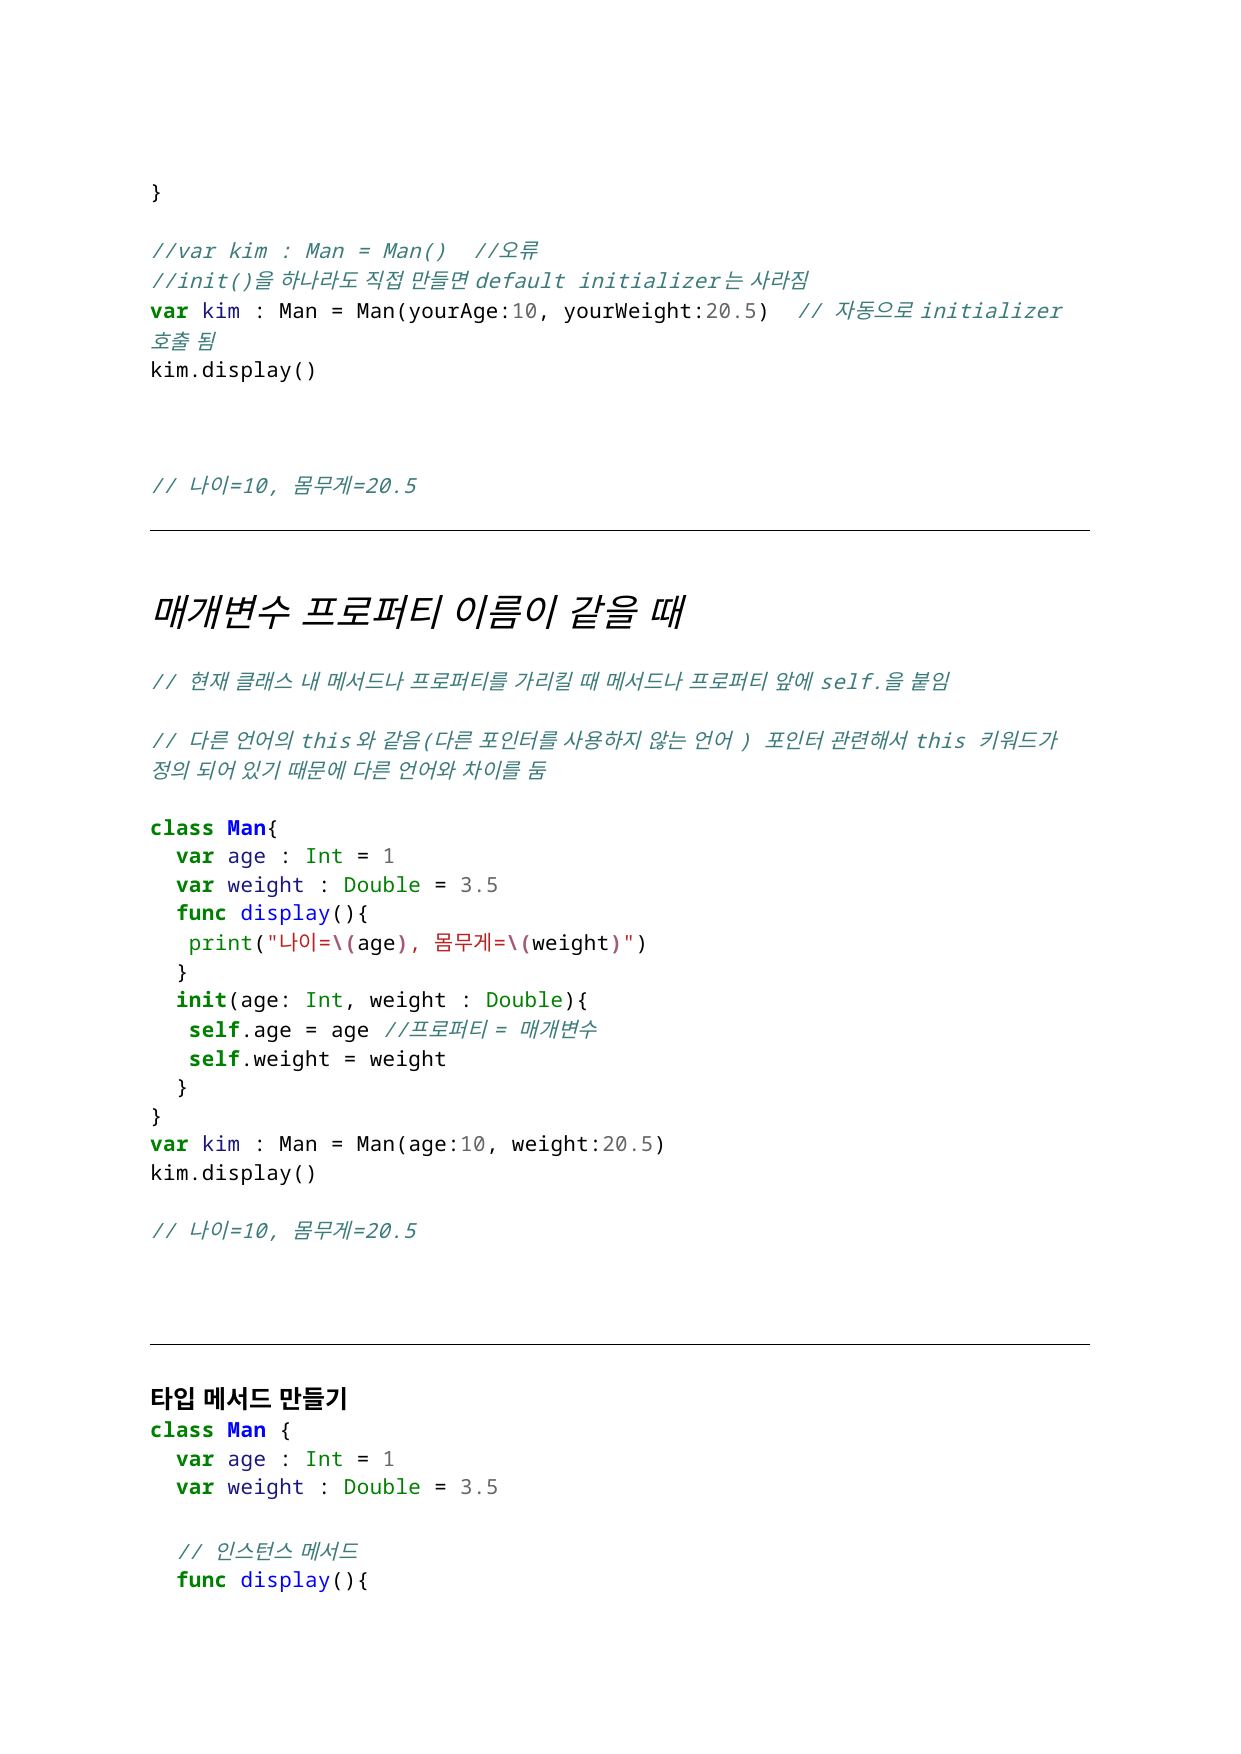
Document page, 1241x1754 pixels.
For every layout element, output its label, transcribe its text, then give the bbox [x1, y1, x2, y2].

text // 현재 클래스 내 메서드나 프로퍼티를 가리킬 때 메서드나 프로퍼티 앞에 self.을 붙임 [150, 665, 1090, 695]
text // 나이=10, 몸무게=20.5 [150, 469, 1090, 499]
text } [150, 1072, 1090, 1101]
text 타입 메서드 만들기 [150, 1379, 1090, 1416]
text var kim : Man = Man(yourAge:10, yourWeight:20.5) // 자동으로 initializer 호출 됨 [150, 295, 1090, 355]
text kim.display() [150, 1158, 1090, 1186]
text // 나이=10, 몸무게=20.5 [150, 1215, 1090, 1245]
text self.weight = weight [150, 1044, 1090, 1072]
text func display(){ [150, 898, 1090, 927]
text init(age: Int, weight : Double){ [150, 985, 1090, 1014]
text var kim : Man = Man(age:10, weight:20.5) [150, 1129, 1090, 1158]
text } [150, 1101, 1090, 1129]
text } [150, 177, 1090, 206]
text self.age = age //프로퍼티 = 매개변수 [150, 1014, 1090, 1044]
text 매개변수 프로퍼티 이름이 같을 때 [150, 582, 1090, 637]
text //var kim : Man = Man() //오류 [150, 234, 1090, 264]
text var weight : Double = 3.5 [150, 1472, 1090, 1501]
text // 인스턴스 메서드 [150, 1535, 1090, 1565]
text var age : Int = 1 [150, 841, 1090, 870]
text var age : Int = 1 [150, 1444, 1090, 1472]
text var weight : Double = 3.5 [150, 870, 1090, 898]
text } [150, 957, 1090, 985]
text func display(){ [150, 1565, 1090, 1594]
text class Man { [150, 1416, 1090, 1444]
text print("나이=\(age), 몸무게=\(weight)") [150, 927, 1090, 957]
text // 다른 언어의 this와 같음(다른 포인터를 사용하지 않는 언어 ) 포인터 관련해서 this 키워드가 정의 되어 있기 때문에 다른 언어와 차이를 둠 [150, 724, 1090, 784]
text kim.display() [150, 355, 1090, 384]
text //init()을 하나라도 직접 만들면 default initializer는 사라짐 [150, 264, 1090, 295]
text class Man{ [150, 813, 1090, 841]
